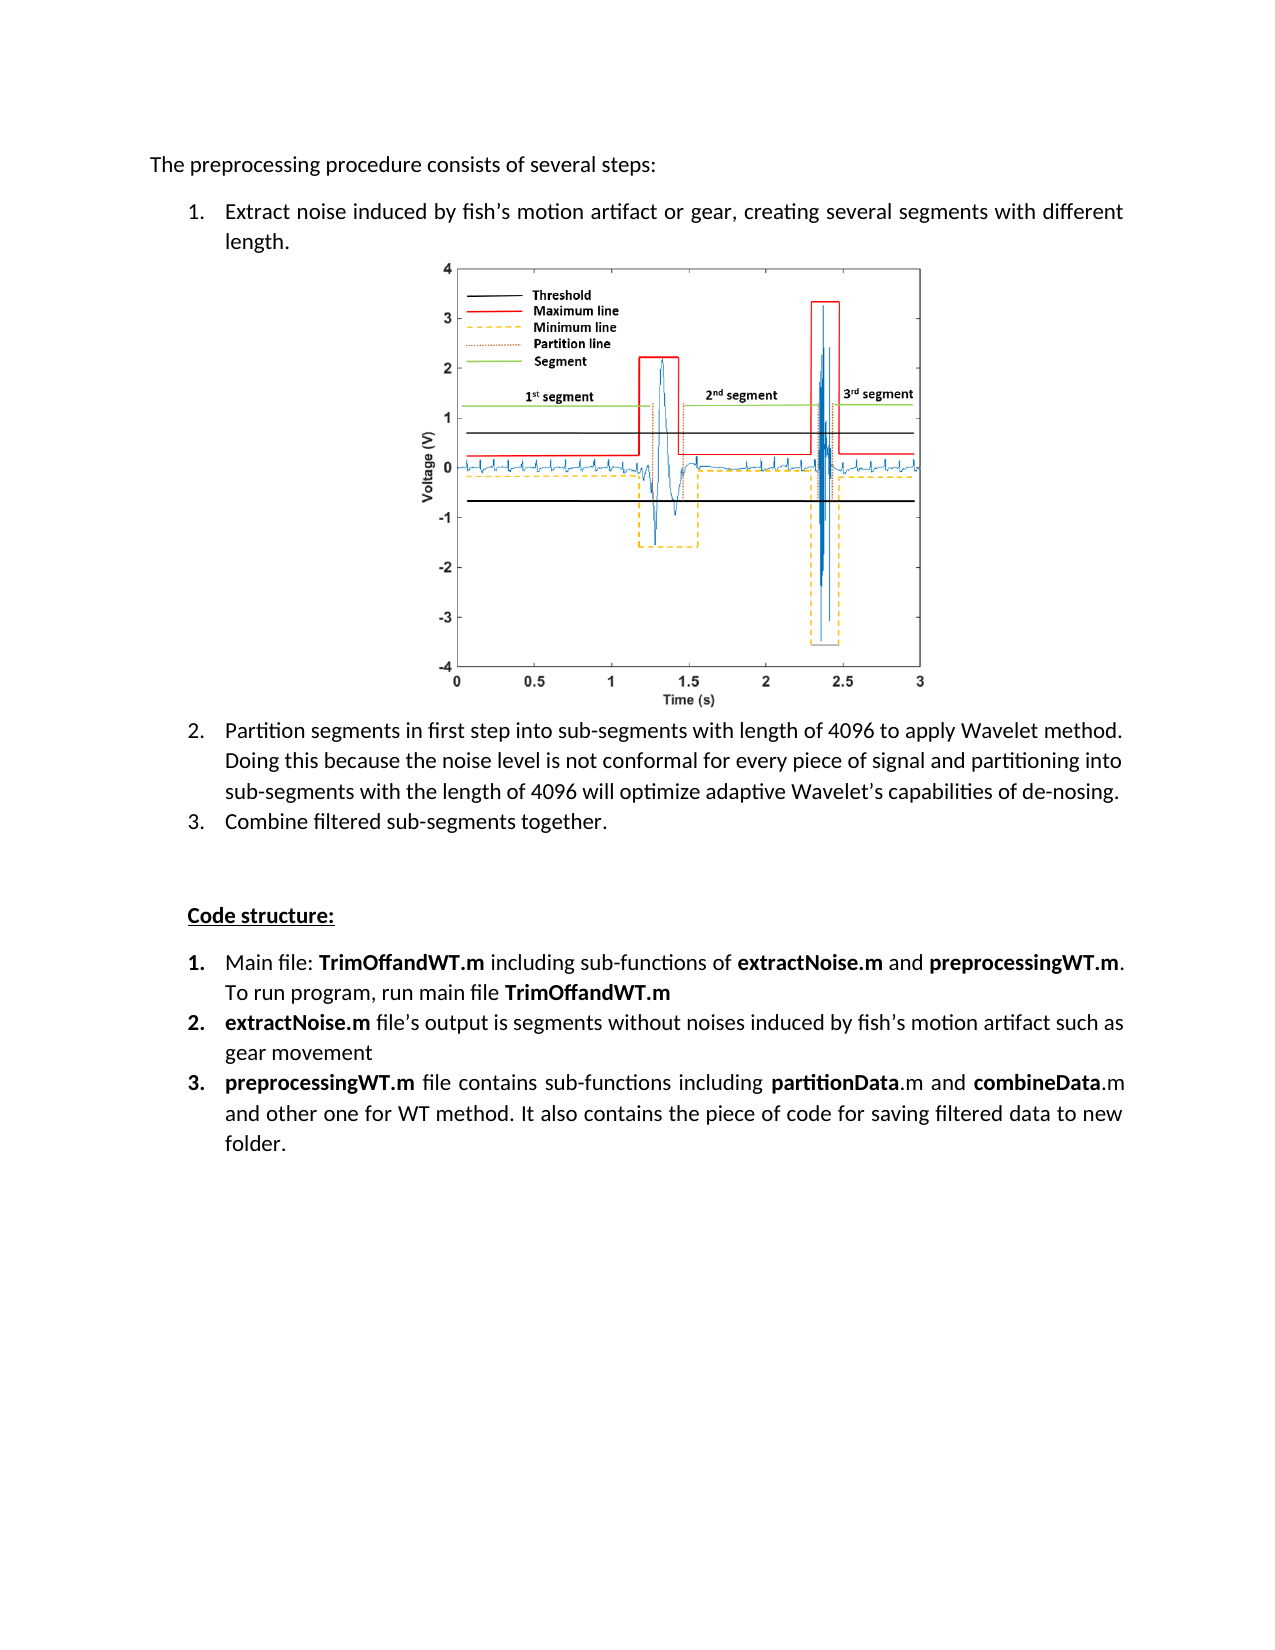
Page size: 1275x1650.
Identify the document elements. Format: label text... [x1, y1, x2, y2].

text Code structure: [187, 901, 1125, 929]
picture [417, 257, 933, 715]
list preprocessingWT.m file contains sub-functions including partitionData.m and combineData.m and other one for WT method. It also contains the piece of code for saving filtered data to new folder. [187, 1068, 1125, 1157]
list Extract noise induced by fish’s motion artifact or gear, creating several segments with different length. [187, 197, 1125, 255]
list Partition segments in first step into sub-segments with length of 4096 to apply Wavelet method. Doing this because the noise level is not conformal for every piece of signal and partitioning into sub-segments with the length of 4096 will optimize adaptive Wavelet’s capabilities of de-nosing. [187, 716, 1125, 805]
list extractNoise.m file’s output is segments without noises induced by fish’s motion artifact such as gear movement [187, 1008, 1125, 1066]
list Combine filtered sub-segments together. [187, 807, 1125, 835]
text The preprocessing procedure consists of several steps: [150, 150, 1125, 178]
list Main file: TrimOffandWT.m including sub-functions of extractNoise.m and preprocessingWT.m. To run program, run main file TrimOffandWT.m [187, 948, 1125, 1006]
